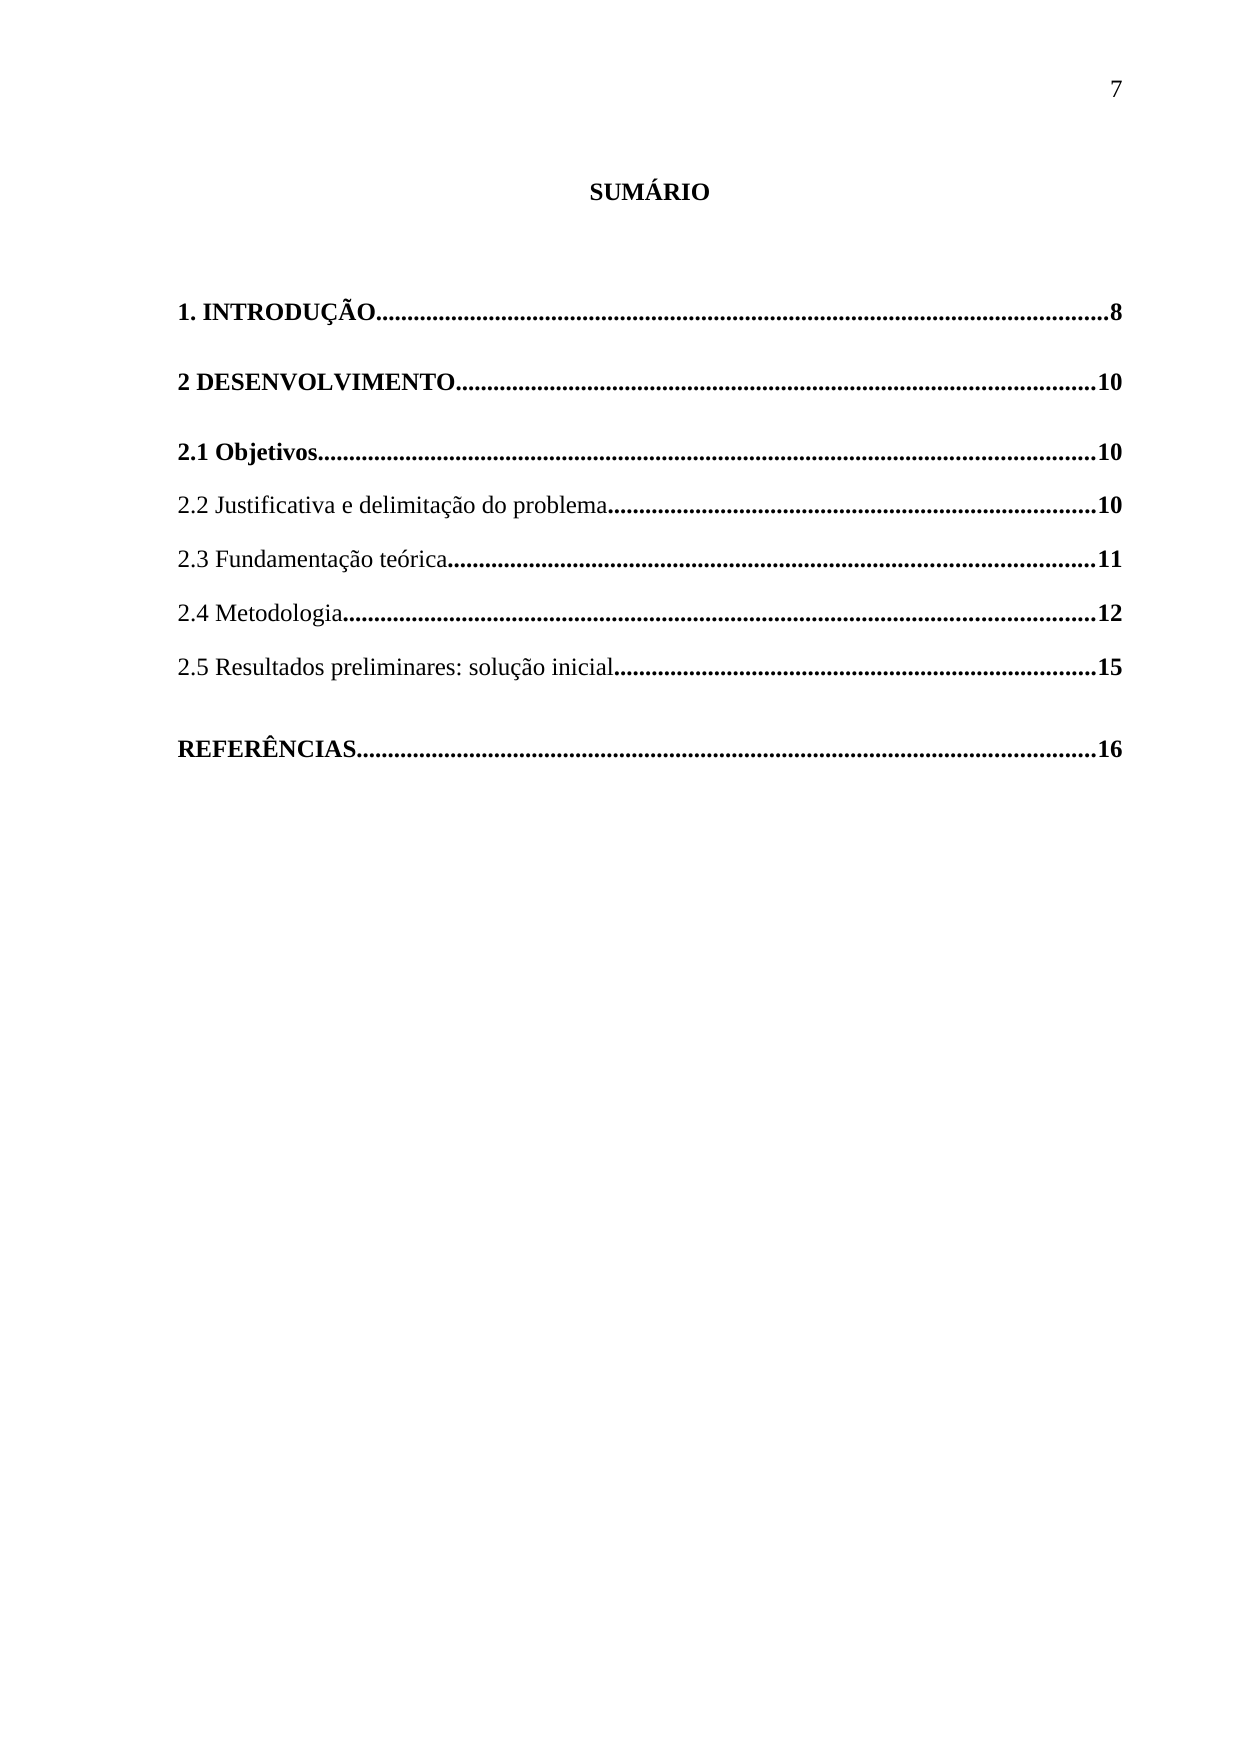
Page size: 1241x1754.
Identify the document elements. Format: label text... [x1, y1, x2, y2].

text SUMÁRIO [177, 177, 1122, 206]
